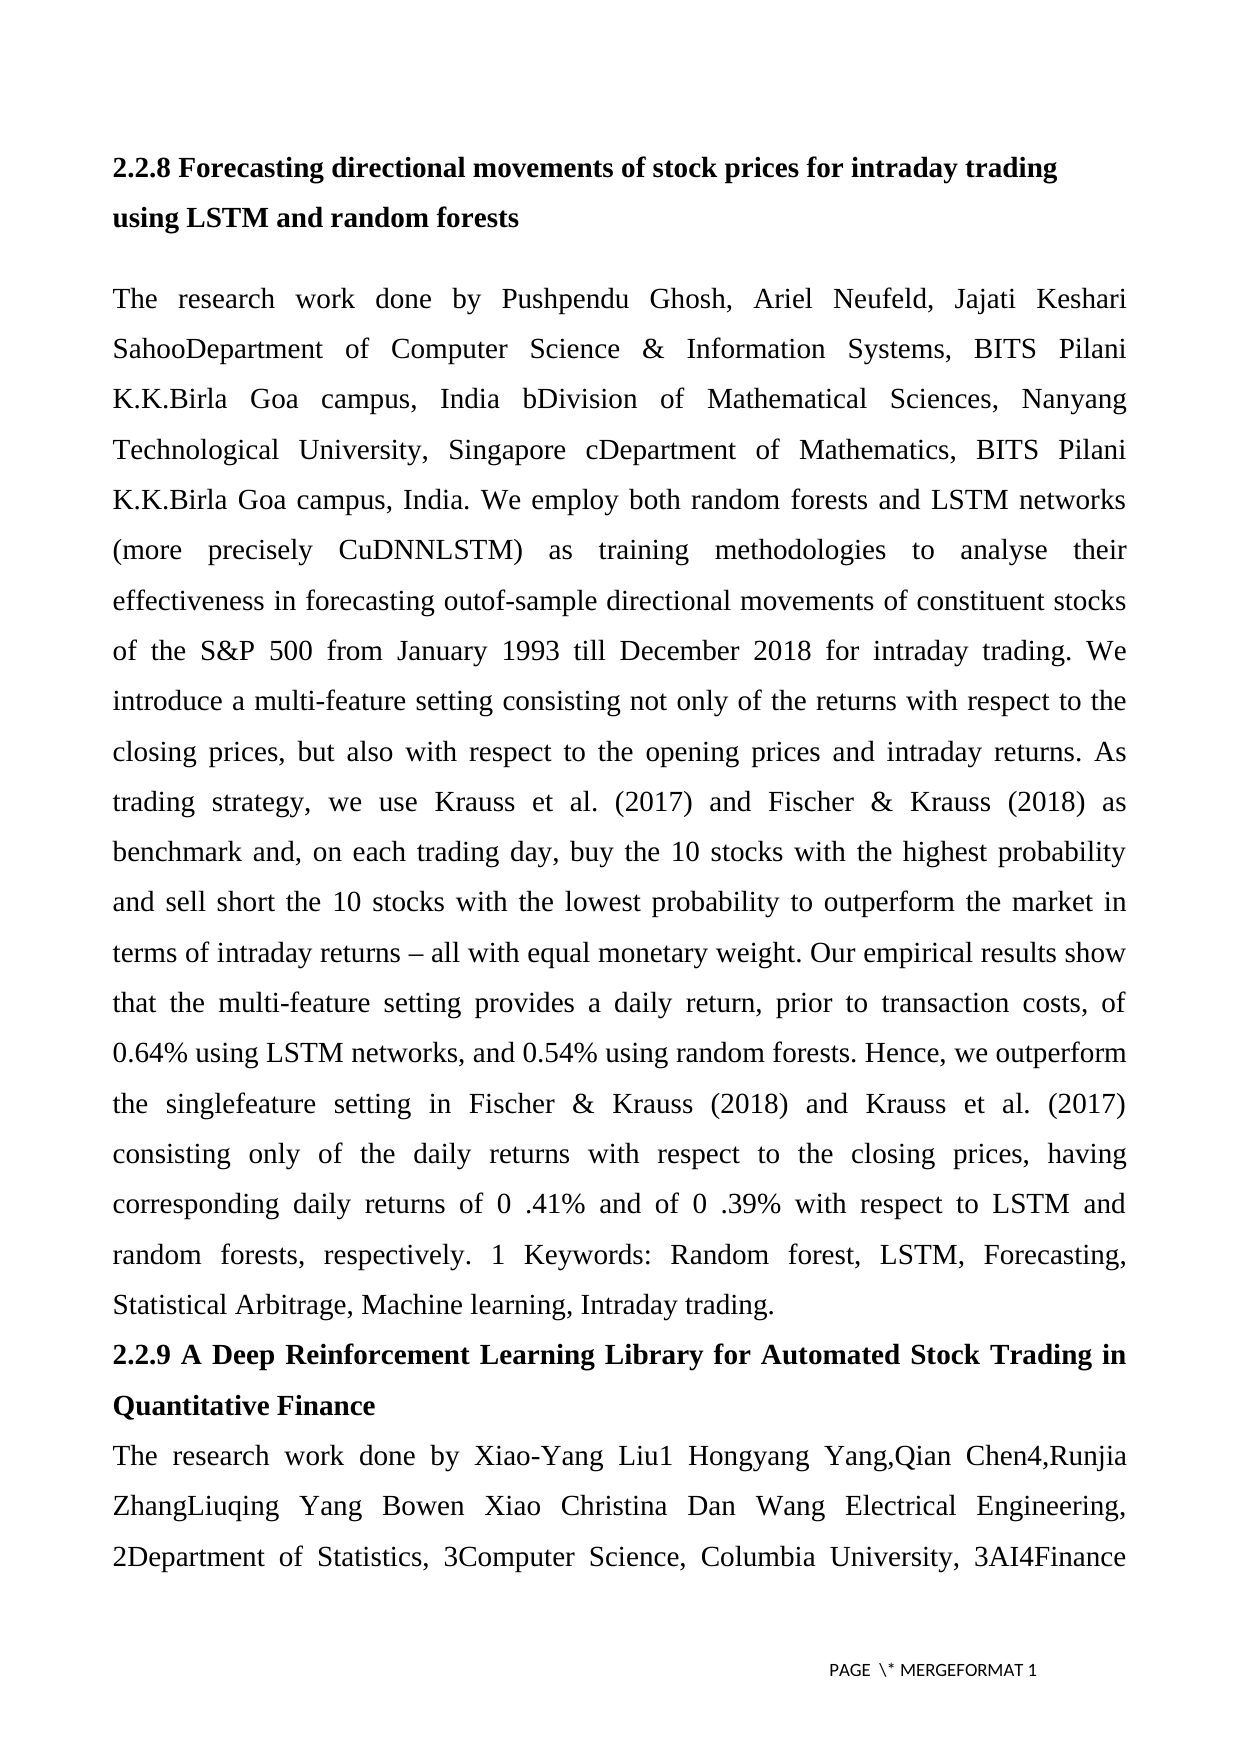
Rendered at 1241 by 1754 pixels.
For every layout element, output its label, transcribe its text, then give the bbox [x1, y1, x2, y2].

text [112, 1438, 1128, 1572]
subtitle 2.2.8 Forecasting directional movements of stock prices for intraday trading using LSTM and random forests [112, 150, 1128, 234]
text 2.2.9 A Deep Reinforcement Learning Library for Automated Stock Trading in Quantitative Finance [112, 1337, 1128, 1421]
text The research work done by Pushpendu Ghosh, Ariel Neufeld, Jajati Keshari SahooDepartment of Computer Science & Information Systems, BITS Pilani K.K.Birla Goa campus, India bDivision of Mathematical Sciences, Nanyang Technological University, Singapore cDepartment of Mathematics, BITS Pilani K.K.Birla Goa campus, India. We employ both random forests and LSTM networks (more precisely CuDNNLSTM) as training methodologies to analyse their effectiveness in forecasting outof-sample directional movements of constituent stocks of the S&P 500 from January 1993 till December 2018 for intraday trading. We introduce a multi-feature setting consisting not only of the returns with respect to the closing prices, but also with respect to the opening prices and intraday returns. As trading strategy, we use Krauss et al. (2017) and Fischer & Krauss (2018) as benchmark and, on each trading day, buy the 10 stocks with the highest probability and sell short the 10 stocks with the lowest probability to outperform the market in terms of intraday returns – all with equal monetary weight. Our empirical results show that the multi-feature setting provides a daily return, prior to transaction costs, of 0.64% using LSTM networks, and 0.54% using random forests. Hence, we outperform the singlefeature setting in Fischer & Krauss (2018) and Krauss et al. (2017) consisting only of the daily returns with respect to the closing prices, having corresponding daily returns of 0 .41% and of 0 .39% with respect to LSTM and random forests, respectively. 1 Keywords: Random forest, LSTM, Forecasting, Statistical Arbitrage, Machine learning, Intraday trading. [112, 281, 1128, 1321]
